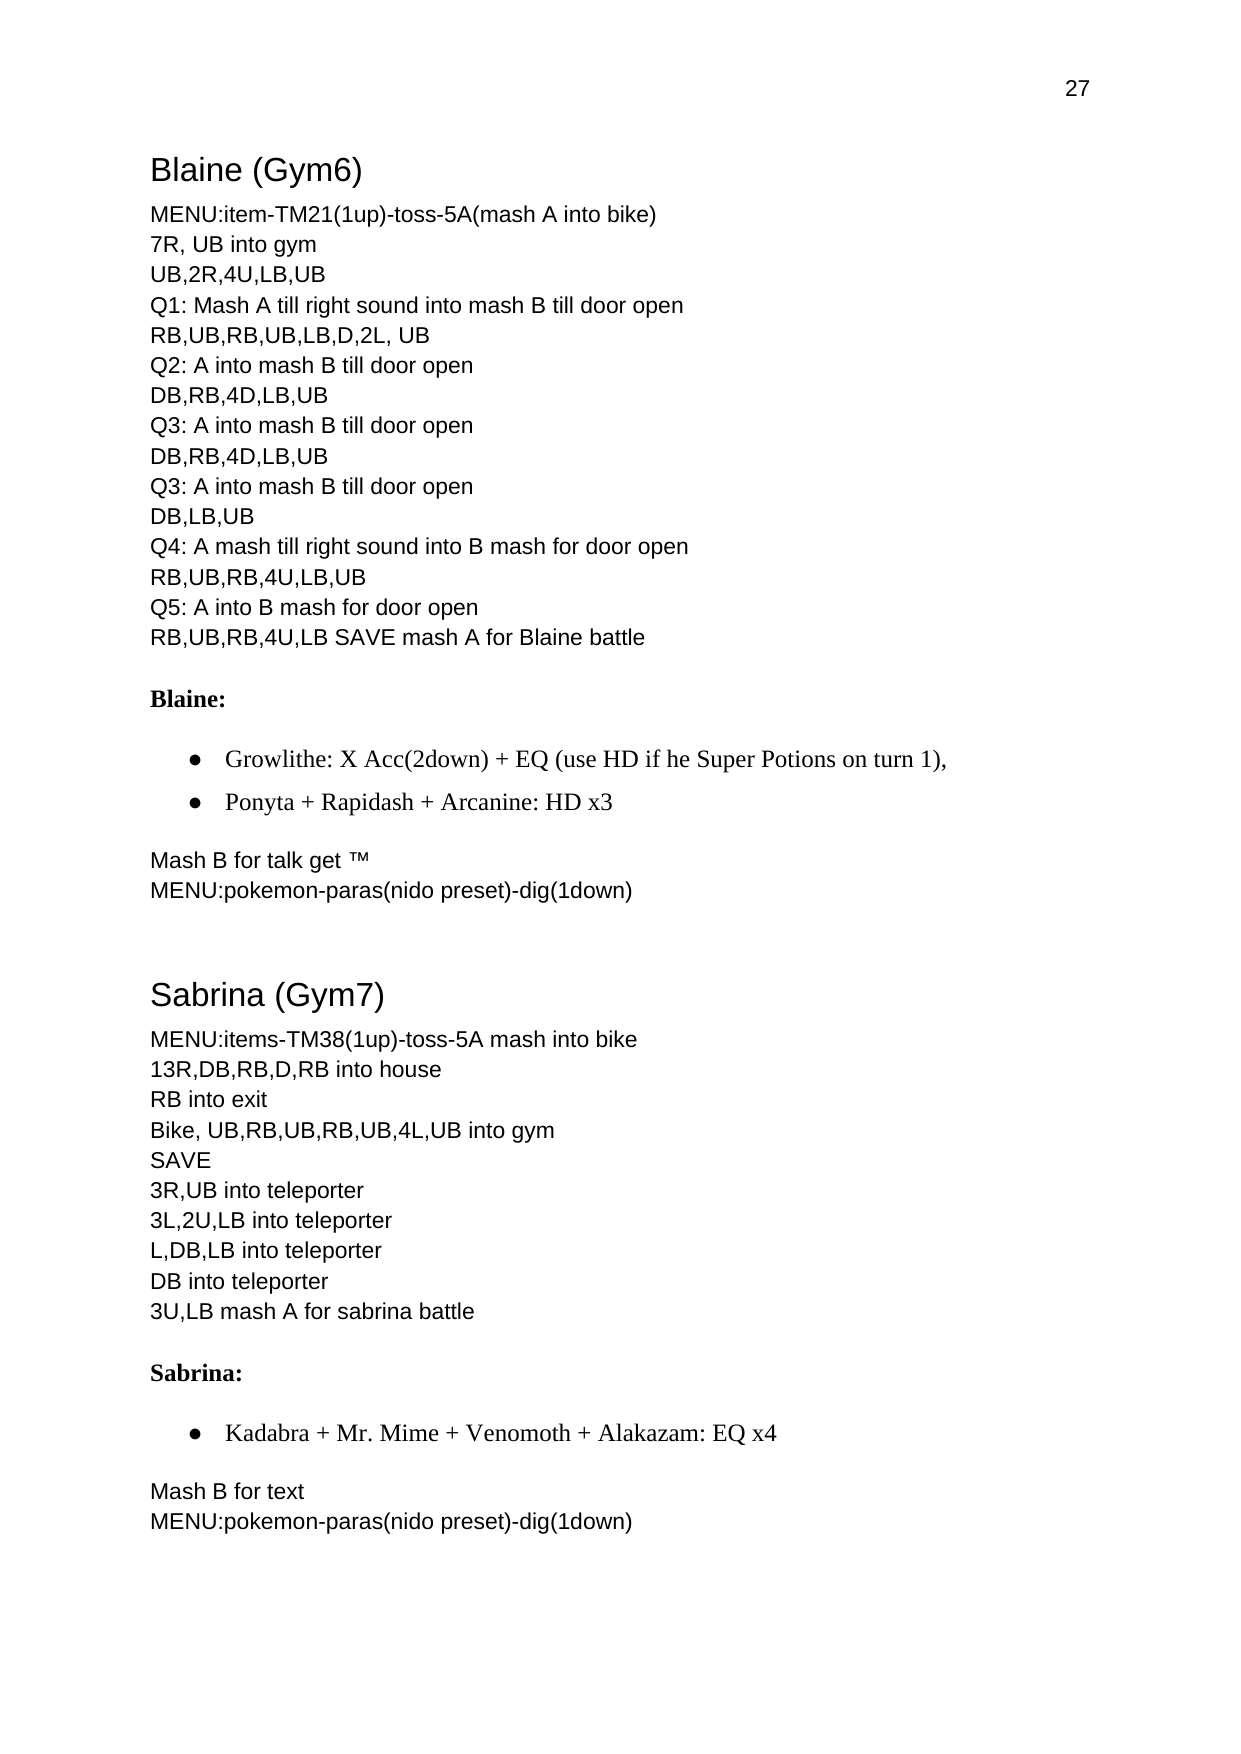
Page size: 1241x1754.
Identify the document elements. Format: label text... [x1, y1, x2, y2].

text Mash B for text [150, 1478, 1090, 1504]
text MENU:item-TM21(1up)-toss-5A(mash A into bike) [150, 201, 1090, 227]
text Q2: A into mash B till door open [150, 352, 1090, 378]
subtitle Blaine (Gym6) [150, 150, 1090, 188]
text Mash B for talk get ™ [150, 847, 1090, 873]
text RB,UB,RB,4U,LB SAVE mash A for Blaine battle [150, 624, 1090, 650]
text RB into exit [150, 1086, 1090, 1113]
text Q1: Mash A till right sound into mash B till door open [150, 292, 1090, 318]
text 3U,LB mash A for sabrina battle [150, 1298, 1090, 1324]
subtitle Sabrina (Gym7) [150, 975, 1090, 1013]
text DB,RB,4D,LB,UB [150, 382, 1090, 408]
list Kadabra + Mr. Mime + Venomoth + Alakazam: EQ x4 [187, 1418, 1090, 1447]
text RB,UB,RB,UB,LB,D,2L, UB [150, 322, 1090, 348]
text Sabrina: [150, 1358, 1090, 1387]
text 7R, UB into gym [150, 231, 1090, 257]
text Q4: A mash till right sound into B mash for door open [150, 533, 1090, 559]
text SAVE [150, 1147, 1090, 1173]
text 13R,DB,RB,D,RB into house [150, 1056, 1090, 1083]
list Ponyta + Rapidash + Arcanine: HD x3 [187, 787, 1090, 816]
text Q3: A into mash B till door open [150, 412, 1090, 439]
text Bike, UB,RB,UB,RB,UB,4L,UB into gym [150, 1117, 1090, 1143]
text RB,UB,RB,4U,LB,UB [150, 563, 1090, 590]
text Blaine: [150, 684, 1090, 713]
text MENU:pokemon-paras(nido preset)-dig(1down) [150, 1508, 1090, 1534]
text 3L,2U,LB into teleporter [150, 1207, 1090, 1234]
text DB,LB,UB [150, 503, 1090, 529]
text UB,2R,4U,LB,UB [150, 261, 1090, 288]
text MENU:pokemon-paras(nido preset)-dig(1down) [150, 877, 1090, 903]
text DB into teleporter [150, 1268, 1090, 1294]
text MENU:items-TM38(1up)-toss-5A mash into bike [150, 1026, 1090, 1052]
text 3R,UB into teleporter [150, 1177, 1090, 1203]
text DB,RB,4D,LB,UB [150, 443, 1090, 469]
text Q3: A into mash B till door open [150, 473, 1090, 499]
text Q5: A into B mash for door open [150, 594, 1090, 620]
list Growlithe: X Acc(2down) + EQ (use HD if he Super Potions on turn 1), [187, 744, 1090, 773]
text L,DB,LB into teleporter [150, 1237, 1090, 1264]
